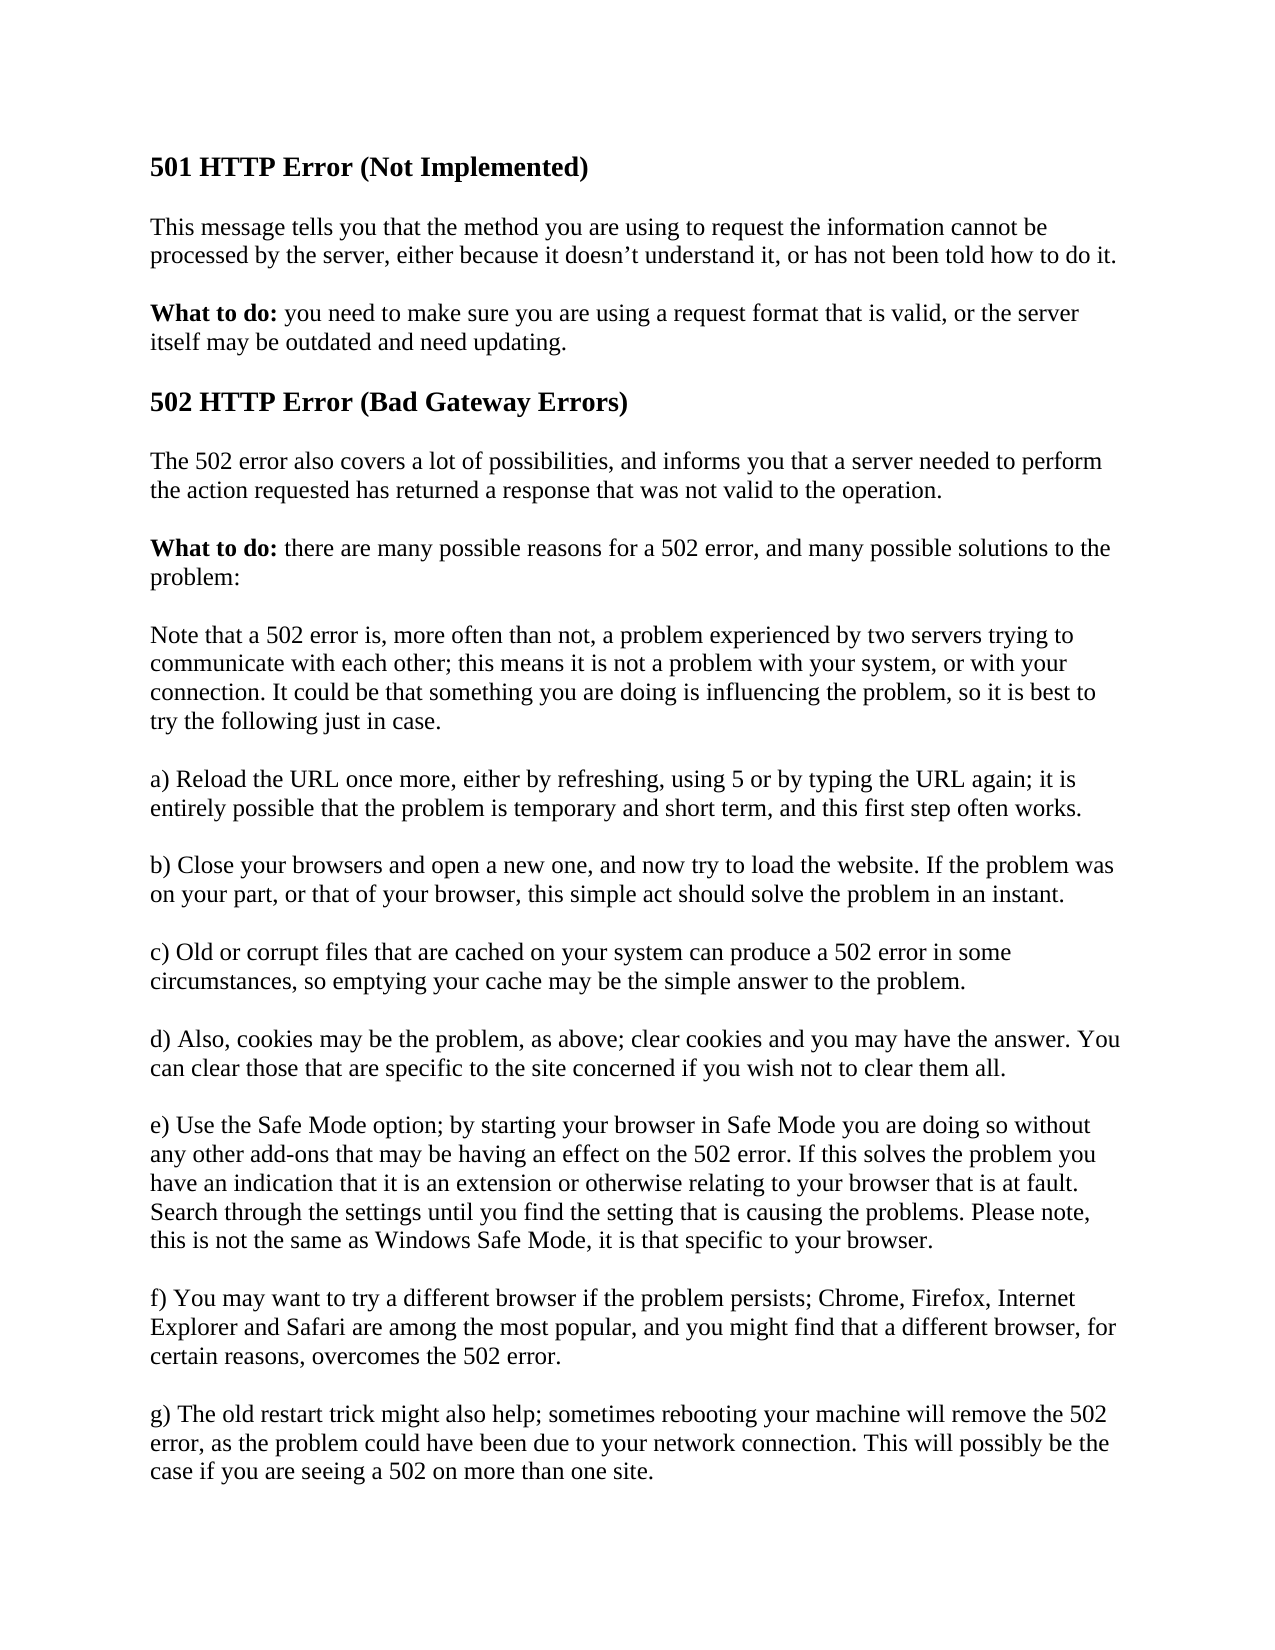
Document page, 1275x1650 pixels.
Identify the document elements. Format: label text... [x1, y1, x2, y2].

text a) Reload the URL once more, either by refreshing, using 5 or by typing the URL again; it is entirely possible that the problem is temporary and short term, and this first step often works. [150, 764, 1125, 821]
text Note that a 502 error is, more often than not, a problem experienced by two servers trying to communicate with each other; this means it is not a problem with your system, or with your connection. It could be that something you are doing is influencing the problem, so it is best to try the following just in case. [150, 620, 1125, 735]
text What to do: there are many possible reasons for a 502 error, and many possible solutions to the problem: [150, 533, 1125, 591]
text The 502 error also covers a lot of possibilities, and informs you that a server needed to perform the action requested has returned a response that was not valid to the operation. [150, 446, 1125, 504]
text d) Also, cookies may be the problem, as above; clear cookies and you may have the answer. You can clear those that are specific to the site concerned if you wish not to clear them all. [150, 1024, 1125, 1081]
text f) You may want to try a different browser if the problem persists; Chrome, Firefox, Internet Explorer and Safari are among the most popular, and you might find that a different browser, for certain reasons, overcomes the 502 error. [150, 1283, 1125, 1370]
subtitle 502 HTTP Error (Bad Gateway Errors) [150, 385, 1125, 417]
subtitle 501 HTTP Error (Not Implemented) [150, 150, 1125, 182]
text This message tells you that the method you are using to request the information cannot be processed by the server, either because it doesn’t understand it, or has not been told how to do it. [150, 212, 1125, 269]
text c) Old or corrupt files that are cached on your system can produce a 502 error in some circumstances, so emptying your cache may be the simple answer to the problem. [150, 937, 1125, 995]
text What to do: you need to make sure you are using a request format that is valid, or the server itself may be outdated and need updating. [150, 298, 1125, 356]
text b) Close your browsers and open a new one, and now try to load the website. If the problem was on your part, or that of your browser, this simple act should solve the problem in an instant. [150, 851, 1125, 908]
text e) Use the Safe Mode option; by starting your browser in Safe Mode you are doing so without any other add-ons that may be having an effect on the 502 error. If this solves the problem you have an indication that it is an extension or otherwise relating to your browser that is at fault. Search through the settings until you find the setting that is causing the problems. Please note, this is not the same as Windows Safe Mode, it is that specific to your browser. [150, 1111, 1125, 1254]
text g) The old restart trick might also help; sometimes rebooting your machine will remove the 502 error, as the problem could have been due to your network connection. This will possibly be the case if you are seeing a 502 on more than one site. [150, 1399, 1125, 1485]
